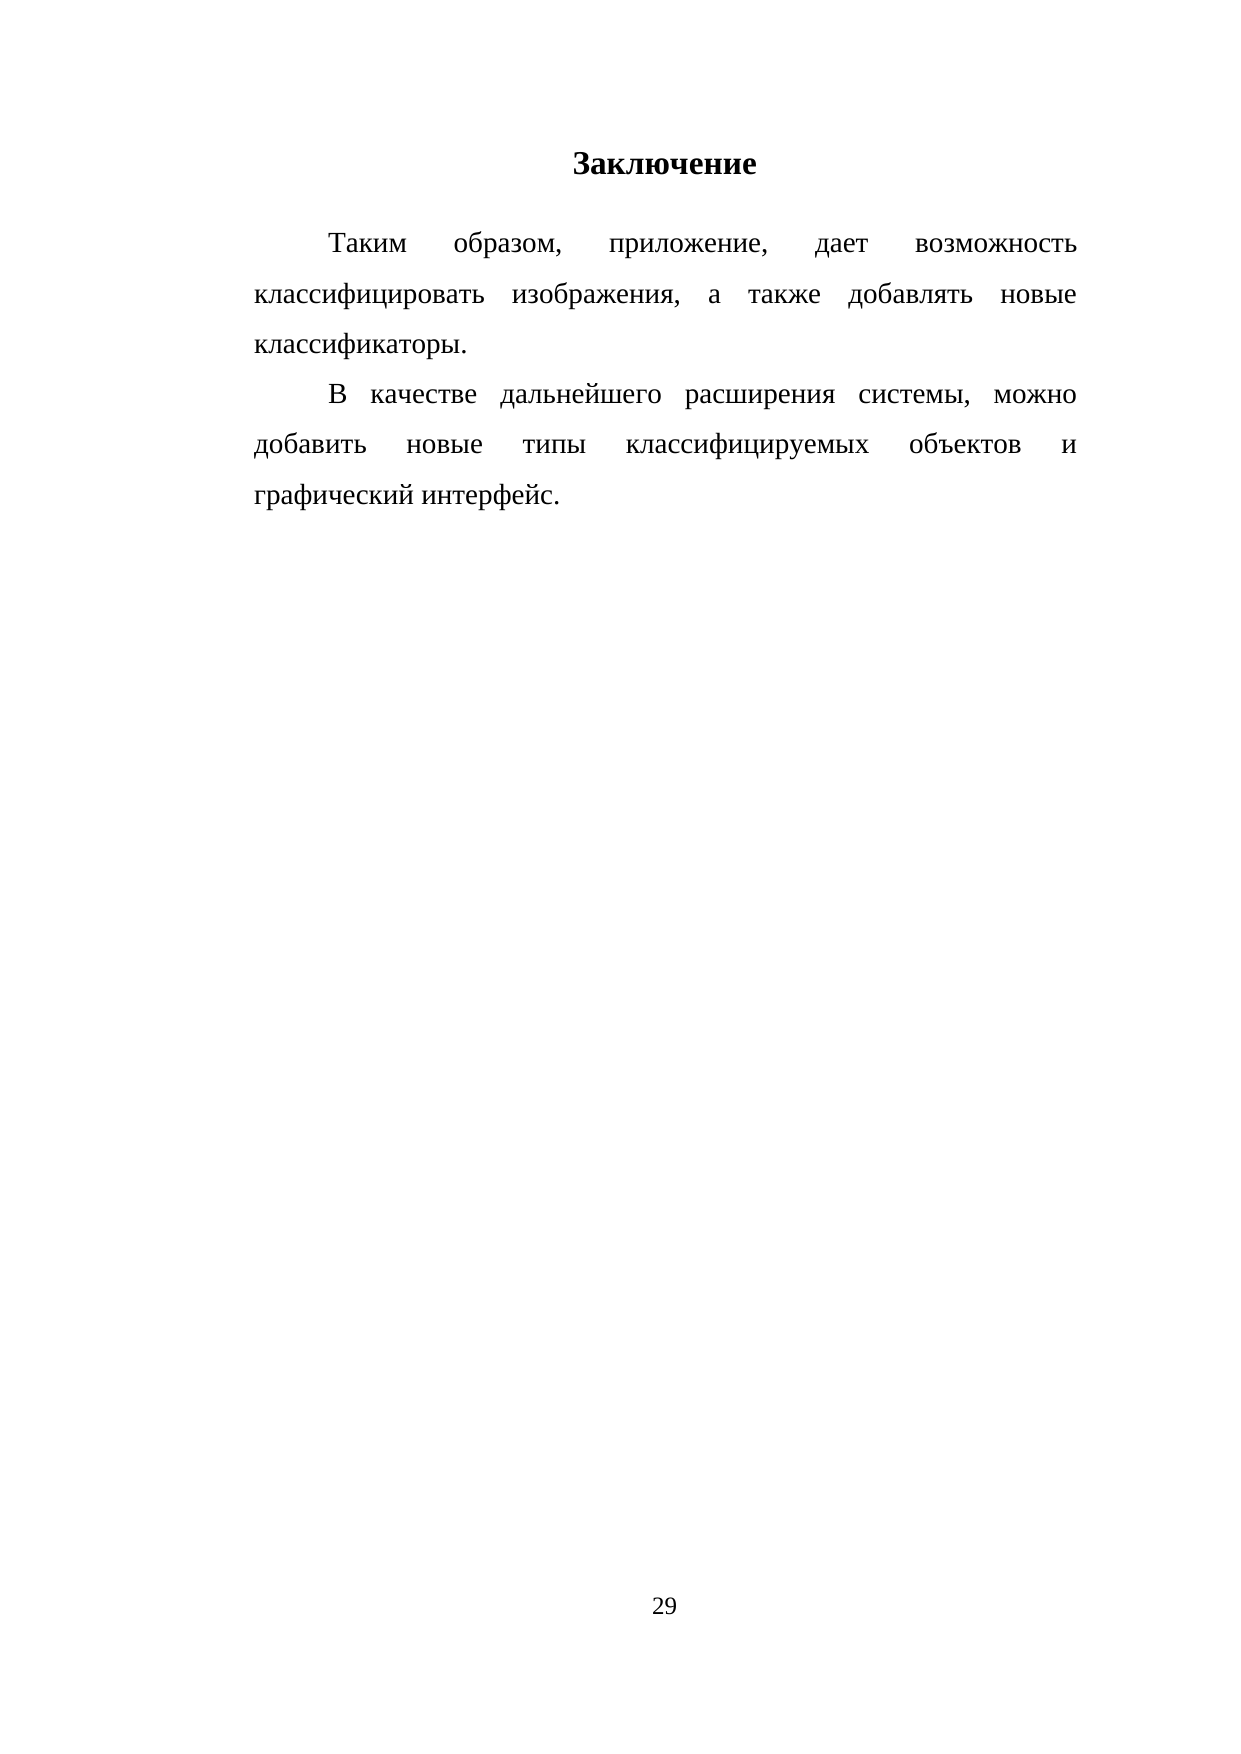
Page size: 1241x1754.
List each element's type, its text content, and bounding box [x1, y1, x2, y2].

text В качестве дальнейшего расширения системы, можно добавить новые типы классифицируемых объектов и графический интерфейс. [254, 376, 1077, 511]
text Таким образом, приложение, дает возможность классифицировать изображения, а также добавлять новые классификаторы. [254, 225, 1077, 359]
subtitle Заключение [177, 143, 1152, 181]
